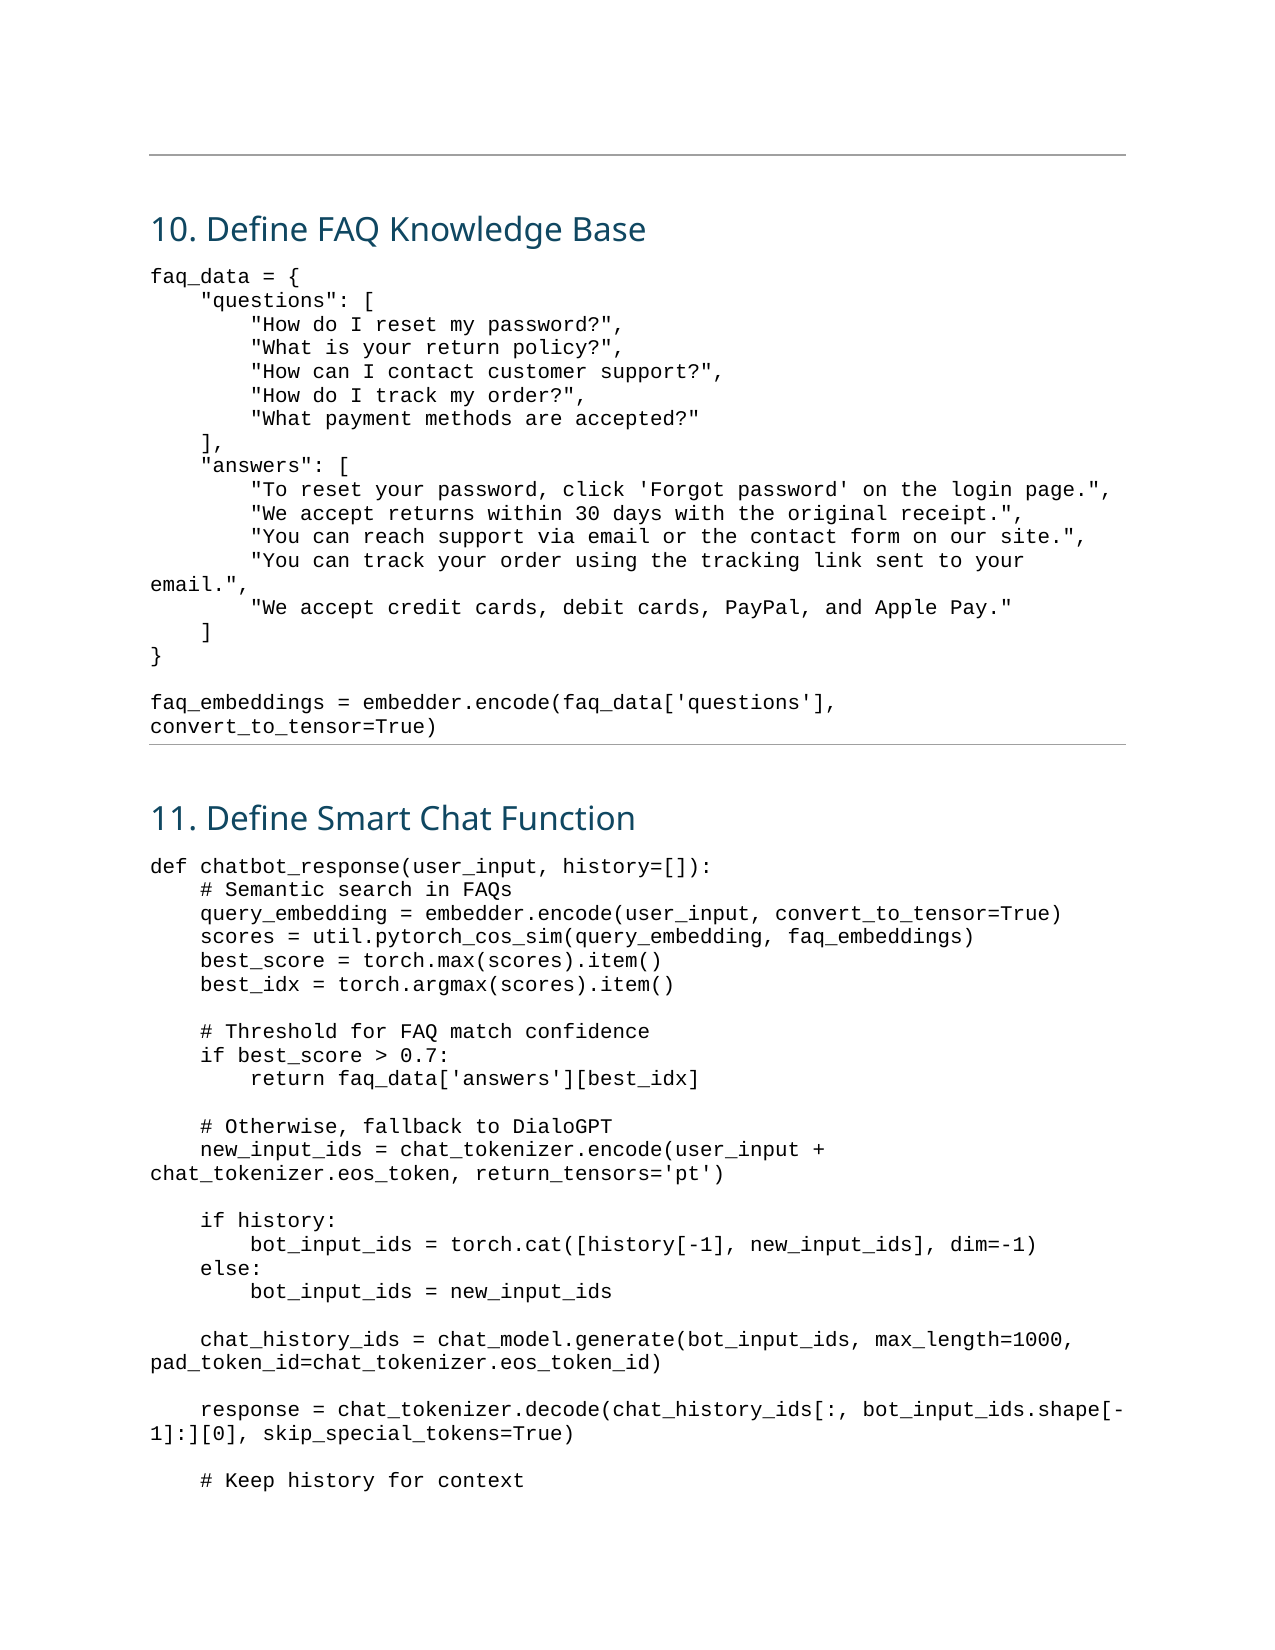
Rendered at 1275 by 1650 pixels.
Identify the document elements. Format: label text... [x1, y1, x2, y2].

text "How can I contact customer support?", [150, 361, 1125, 384]
text "questions": [ [150, 290, 1125, 314]
text bot_input_ids = new_input_ids [150, 1281, 1125, 1305]
text "We accept returns within 30 days with the original receipt.", [150, 503, 1125, 526]
text "You can track your order using the tracking link sent to your email.", [150, 550, 1125, 597]
text if history: [150, 1210, 1125, 1234]
text query_embedding = embedder.encode(user_input, convert_to_tensor=True) [150, 903, 1125, 927]
text if best_score > 0.7: [150, 1045, 1125, 1068]
text chat_history_ids = chat_model.generate(bot_input_ids, max_length=1000, pad_token_id=chat_tokenizer.eos_token_id) [150, 1328, 1125, 1376]
text "We accept credit cards, debit cards, PayPal, and Apple Pay." [150, 597, 1125, 621]
text ], [150, 432, 1125, 456]
text bot_input_ids = torch.cat([history[-1], new_input_ids], dim=-1) [150, 1234, 1125, 1258]
text # Semantic search in FAQs [150, 879, 1125, 903]
text "How do I reset my password?", [150, 314, 1125, 337]
text faq_data = { [150, 266, 1125, 290]
text new_input_ids = chat_tokenizer.encode(user_input + chat_tokenizer.eos_token, return_tensors='pt') [150, 1139, 1125, 1187]
text ] [150, 621, 1125, 645]
text "You can reach support via email or the contact form on our site.", [150, 526, 1125, 550]
text best_score = torch.max(scores).item() [150, 950, 1125, 974]
text "What is your return policy?", [150, 337, 1125, 361]
text def chatbot_response(user_input, history=[]): [150, 856, 1125, 879]
text return faq_data['answers'][best_idx] [150, 1068, 1125, 1092]
text scores = util.pytorch_cos_sim(query_embedding, faq_embeddings) [150, 927, 1125, 950]
text faq_embeddings = embedder.encode(faq_data['questions'], convert_to_tensor=True) [150, 692, 1125, 739]
text response = chat_tokenizer.decode(chat_history_ids[:, bot_input_ids.shape[-1]:][0], skip_special_tokens=True) [150, 1399, 1125, 1447]
text # Otherwise, fallback to DialoGPT [150, 1116, 1125, 1139]
text "answers": [ [150, 456, 1125, 479]
subtitle 10. Define FAQ Knowledge Base [150, 206, 1125, 251]
text "To reset your password, click 'Forgot password' on the login page.", [150, 479, 1125, 503]
text } [150, 645, 1125, 668]
text "What payment methods are accepted?" [150, 408, 1125, 432]
text # Keep history for context [150, 1470, 1125, 1494]
text # Threshold for FAQ match confidence [150, 1021, 1125, 1045]
text else: [150, 1258, 1125, 1281]
text best_idx = torch.argmax(scores).item() [150, 974, 1125, 997]
text "How do I track my order?", [150, 384, 1125, 408]
subtitle 11. Define Smart Chat Function [150, 795, 1125, 841]
